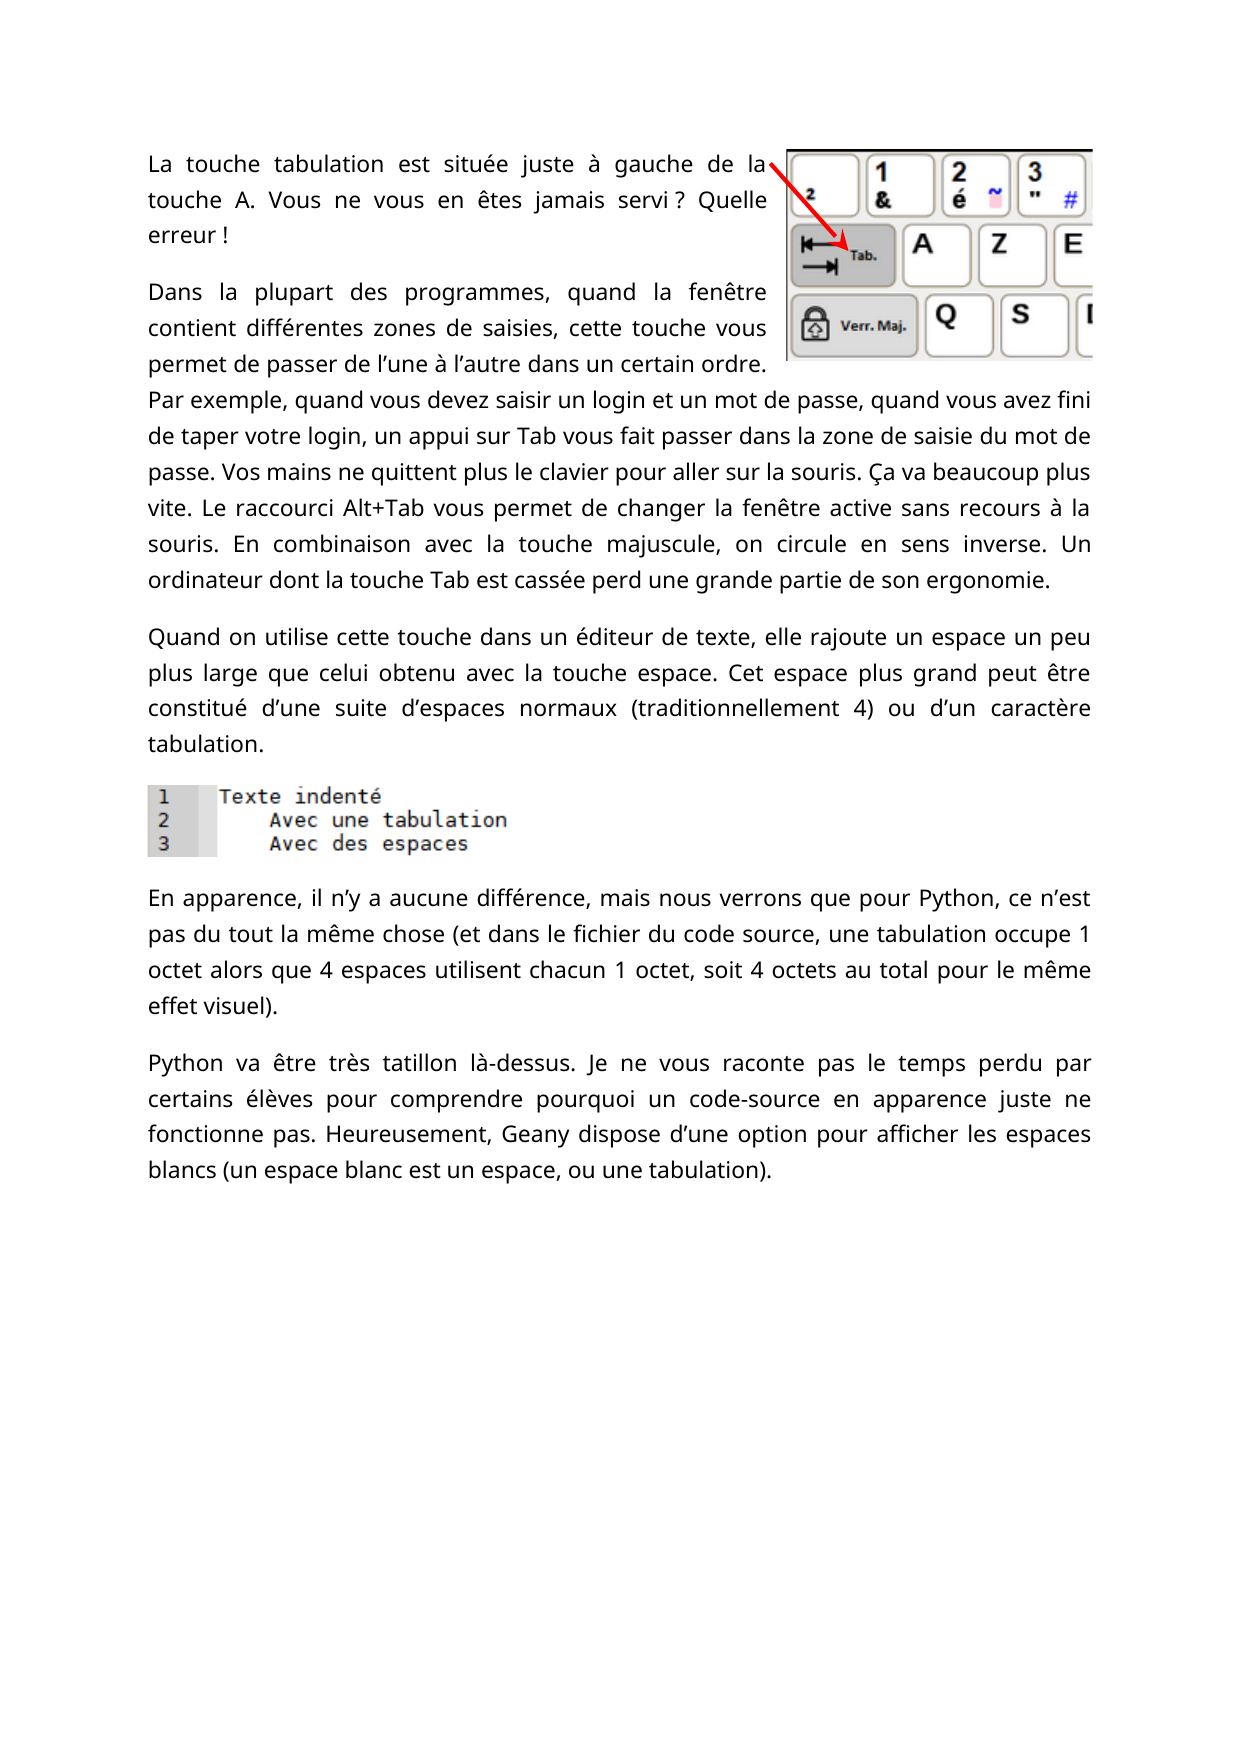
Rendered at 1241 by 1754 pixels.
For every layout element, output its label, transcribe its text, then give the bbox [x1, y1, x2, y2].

text Quand on utilise cette touche dans un éditeur de texte, elle rajoute un espace un peu plus large que celui obtenu avec la touche espace. Cet espace plus grand peut être constitué d’une suite d’espaces normaux (traditionnellement 4) ou d’un caractère tabulation. [148, 621, 1093, 759]
text En apparence, il n’y a aucune différence, mais nous verrons que pour Python, ce n’est pas du tout la même chose (et dans le fichier du code source, une tabulation occupe 1 octet alors que 4 espaces utilisent chacun 1 octet, soit 4 octets au total pour le même effet visuel). [148, 882, 1093, 1021]
text Dans la plupart des programmes, quand la fenêtre contient différentes zones de saisies, cette touche vous permet de passer de l’une à l’autre dans un certain ordre. Par exemple, quand vous devez saisir un login et un mot de passe, quand vous avez fini de taper votre login, un appui sur Tab vous fait passer dans la zone de saisie du mot de passe. Vos mains ne quittent plus le clavier pour aller sur la souris. Ça va beaucoup plus vite. Le raccourci Alt+Tab vous permet de changer la fenêtre active sans recours à la souris. En combinaison avec la touche majuscule, on circule en sens inverse. Un ordinateur dont la touche Tab est cassée perd une grande partie de son ergonomie. [148, 276, 1093, 595]
text Python va être très tatillon là-dessus. Je ne vous raconte pas le temps perdu par certains élèves pour comprendre pourquoi un code-source en apparence juste ne fonctionne pas. Heureusement, Geany dispose d’une option pour afficher les espaces blancs (un espace blanc est un espace, ou une tabulation). [148, 1047, 1093, 1186]
text La touche tabulation est située juste à gauche de la touche A. Vous ne vous en êtes jamais servi ? Quelle erreur ! [148, 148, 1093, 251]
